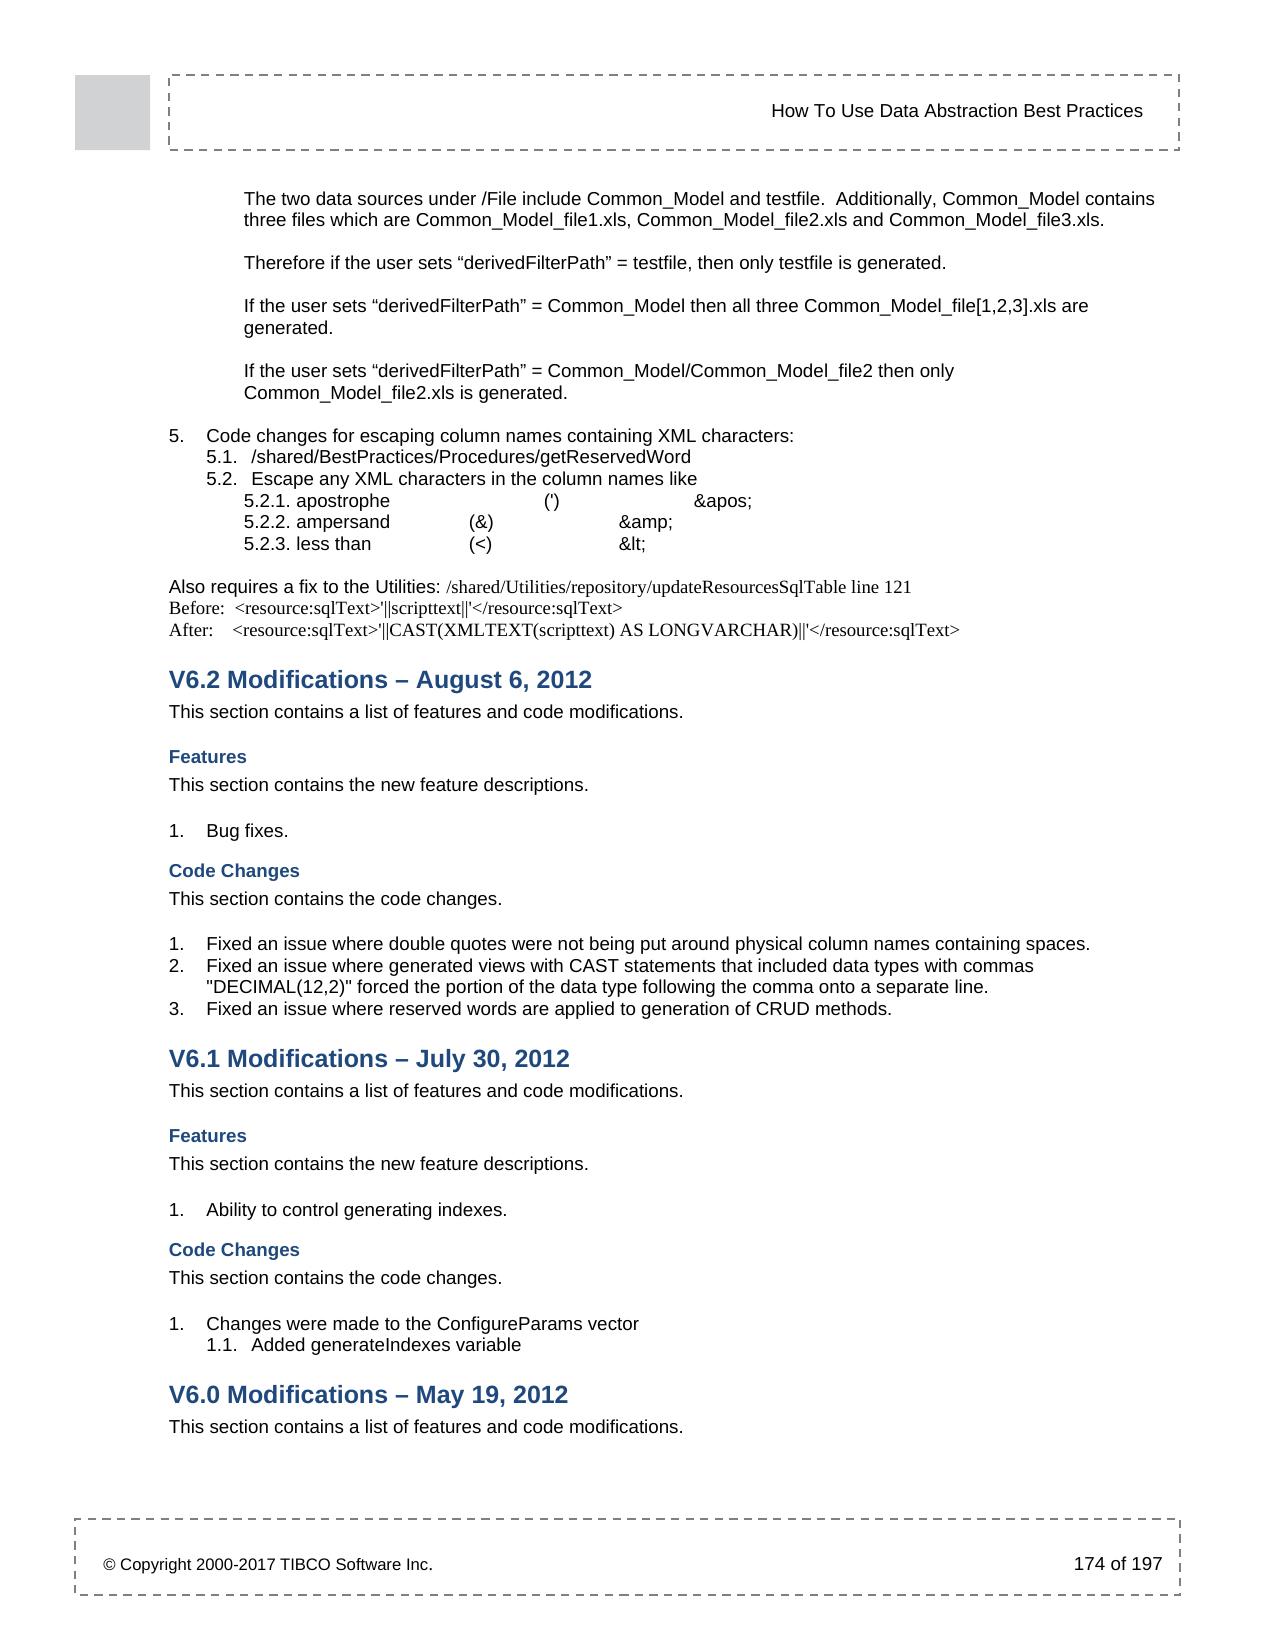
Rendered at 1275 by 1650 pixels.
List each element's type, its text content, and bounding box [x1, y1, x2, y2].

text Before: <resource:sqlText>'||scripttext||'</resource:sqlText> [169, 597, 1162, 619]
text Also requires a fix to the Utilities: /shared/Utilities/repository/updateResourcesSqlTable line 121 [169, 576, 1162, 597]
text This section contains the new feature descriptions. [169, 774, 1161, 795]
list ampersand (&) &amp; [244, 511, 1162, 532]
text The two data sources under /File include Common_Model and testfile. Additionally, Common_Model contains three files which are Common_Model_file1.xls, Common_Model_file2.xls and Common_Model_file3.xls. [244, 187, 1162, 231]
list apostrophe (') &apos; [244, 489, 1162, 511]
subtitle V6.0 Modifications – May 19, 2012 [169, 1380, 1162, 1409]
text This section contains the code changes. [169, 1267, 1161, 1288]
subtitle Code Changes [169, 860, 1162, 881]
list Ability to control generating indexes. [169, 1198, 1162, 1220]
text This section contains a list of features and code modifications. [169, 1415, 1161, 1437]
list /shared/BestPractices/Procedures/getReservedWord [206, 446, 1162, 468]
subtitle Features [169, 746, 1162, 768]
subtitle V6.2 Modifications – August 6, 2012 [169, 665, 1162, 694]
text If the user sets “derivedFilterPath” = Common_Model then all three Common_Model_file[1,2,3].xls are generated. [244, 295, 1162, 338]
subtitle V6.1 Modifications – July 30, 2012 [169, 1044, 1162, 1073]
list Fixed an issue where generated views with CAST statements that included data types with commas "DECIMAL(12,2)" forced the portion of the data type following the comma onto a separate line. [169, 955, 1162, 998]
text This section contains a list of features and code modifications. [169, 1079, 1161, 1101]
subtitle Features [169, 1125, 1162, 1147]
list Bug fixes. [169, 819, 1162, 841]
list Code changes for escaping column names containing XML characters: [169, 425, 1162, 446]
list Added generateIndexes variable [206, 1334, 1162, 1355]
text This section contains the code changes. [169, 888, 1161, 909]
text Therefore if the user sets “derivedFilterPath” = testfile, then only testfile is generated. [244, 252, 1162, 274]
text If the user sets “derivedFilterPath” = Common_Model/Common_Model_file2 then only Common_Model_file2.xls is generated. [244, 360, 1162, 403]
list Fixed an issue where reserved words are applied to generation of CRUD methods. [169, 998, 1162, 1019]
list Fixed an issue where double quotes were not being put around physical column names containing spaces. [169, 933, 1162, 955]
text This section contains a list of features and code modifications. [169, 700, 1161, 722]
list less than (<) &lt; [244, 532, 1162, 554]
text This section contains the new feature descriptions. [169, 1153, 1161, 1174]
text After: <resource:sqlText>'||CAST(XMLTEXT(scripttext) AS LONGVARCHAR)||'</resource:sqlText> [169, 619, 1162, 640]
subtitle Code Changes [169, 1239, 1162, 1260]
list Escape any XML characters in the column names like [206, 468, 1162, 489]
list Changes were made to the ConfigureParams vector [169, 1312, 1162, 1334]
